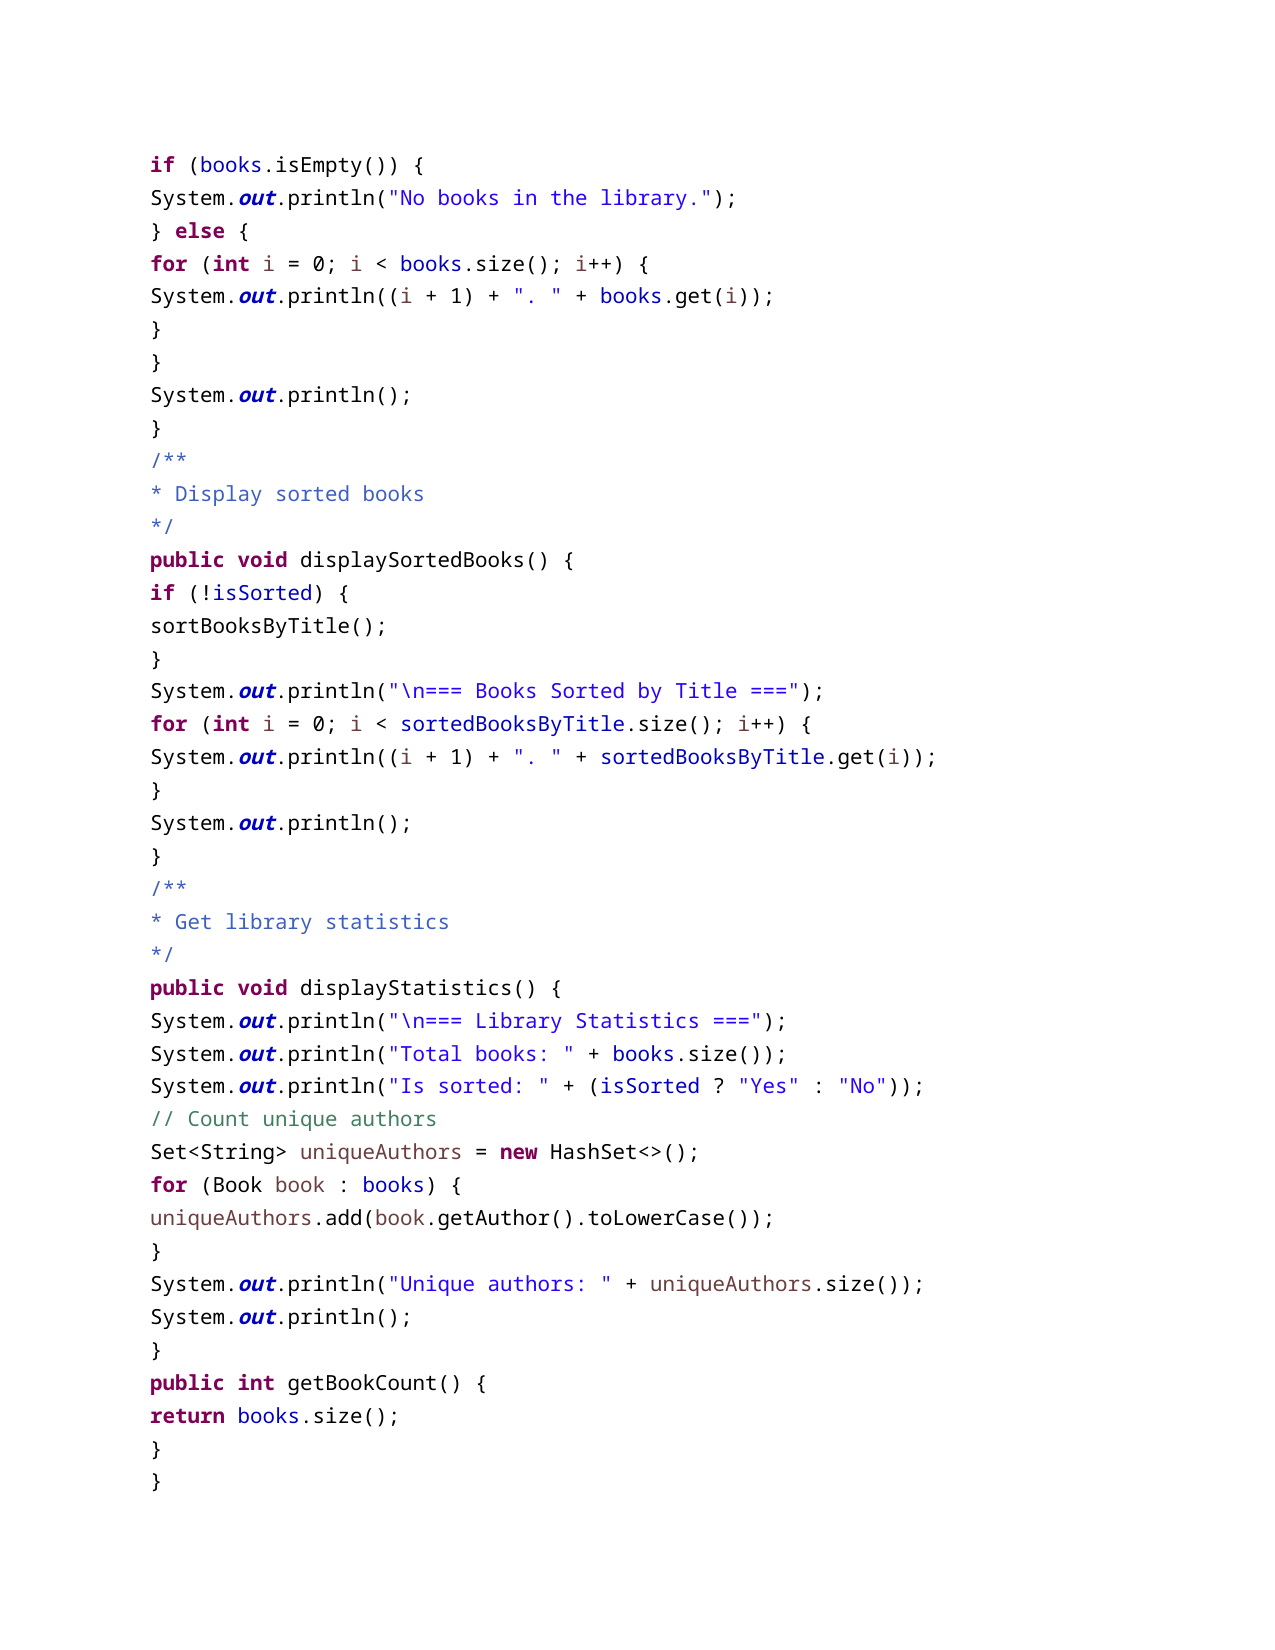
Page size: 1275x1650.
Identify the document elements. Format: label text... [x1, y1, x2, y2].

text sortBooksByTitle(); [150, 611, 1125, 639]
text System.out.println("\n=== Books Sorted by Title ==="); [150, 677, 1125, 705]
text // Count unique authors [150, 1104, 1125, 1133]
text */ [150, 940, 1125, 968]
text Set<String> uniqueAuthors = new HashSet<>(); [150, 1137, 1125, 1166]
text System.out.println("\n=== Library Statistics ==="); [150, 1006, 1125, 1034]
text } [150, 347, 1125, 376]
text System.out.println("No books in the library."); [150, 183, 1125, 211]
text public void displaySortedBooks() { [150, 545, 1125, 573]
text } [150, 1236, 1125, 1265]
text System.out.println("Total books: " + books.size()); [150, 1039, 1125, 1067]
text */ [150, 512, 1125, 541]
text } else { [150, 216, 1125, 244]
text } [150, 1467, 1125, 1495]
text * Display sorted books [150, 479, 1125, 508]
text } [150, 1335, 1125, 1363]
text for (int i = 0; i < books.size(); i++) { [150, 249, 1125, 277]
text /** [150, 874, 1125, 903]
text for (int i = 0; i < sortedBooksByTitle.size(); i++) { [150, 709, 1125, 738]
text uniqueAuthors.add(book.getAuthor().toLowerCase()); [150, 1203, 1125, 1232]
text * Get library statistics [150, 907, 1125, 936]
text } [150, 314, 1125, 343]
text System.out.println("Unique authors: " + uniqueAuthors.size()); [150, 1269, 1125, 1298]
text return books.size(); [150, 1401, 1125, 1429]
text } [150, 413, 1125, 442]
text if (books.isEmpty()) { [150, 150, 1125, 178]
text public void displayStatistics() { [150, 973, 1125, 1001]
text } [150, 644, 1125, 672]
text System.out.println(); [150, 380, 1125, 409]
text System.out.println("Is sorted: " + (isSorted ? "Yes" : "No")); [150, 1072, 1125, 1100]
text } [150, 841, 1125, 870]
text /** [150, 446, 1125, 475]
text for (Book book : books) { [150, 1170, 1125, 1199]
text System.out.println((i + 1) + ". " + books.get(i)); [150, 282, 1125, 310]
text if (!isSorted) { [150, 578, 1125, 606]
text System.out.println((i + 1) + ". " + sortedBooksByTitle.get(i)); [150, 742, 1125, 771]
text } [150, 1434, 1125, 1462]
text System.out.println(); [150, 1302, 1125, 1331]
text System.out.println(); [150, 808, 1125, 837]
text public int getBookCount() { [150, 1368, 1125, 1396]
text } [150, 775, 1125, 804]
